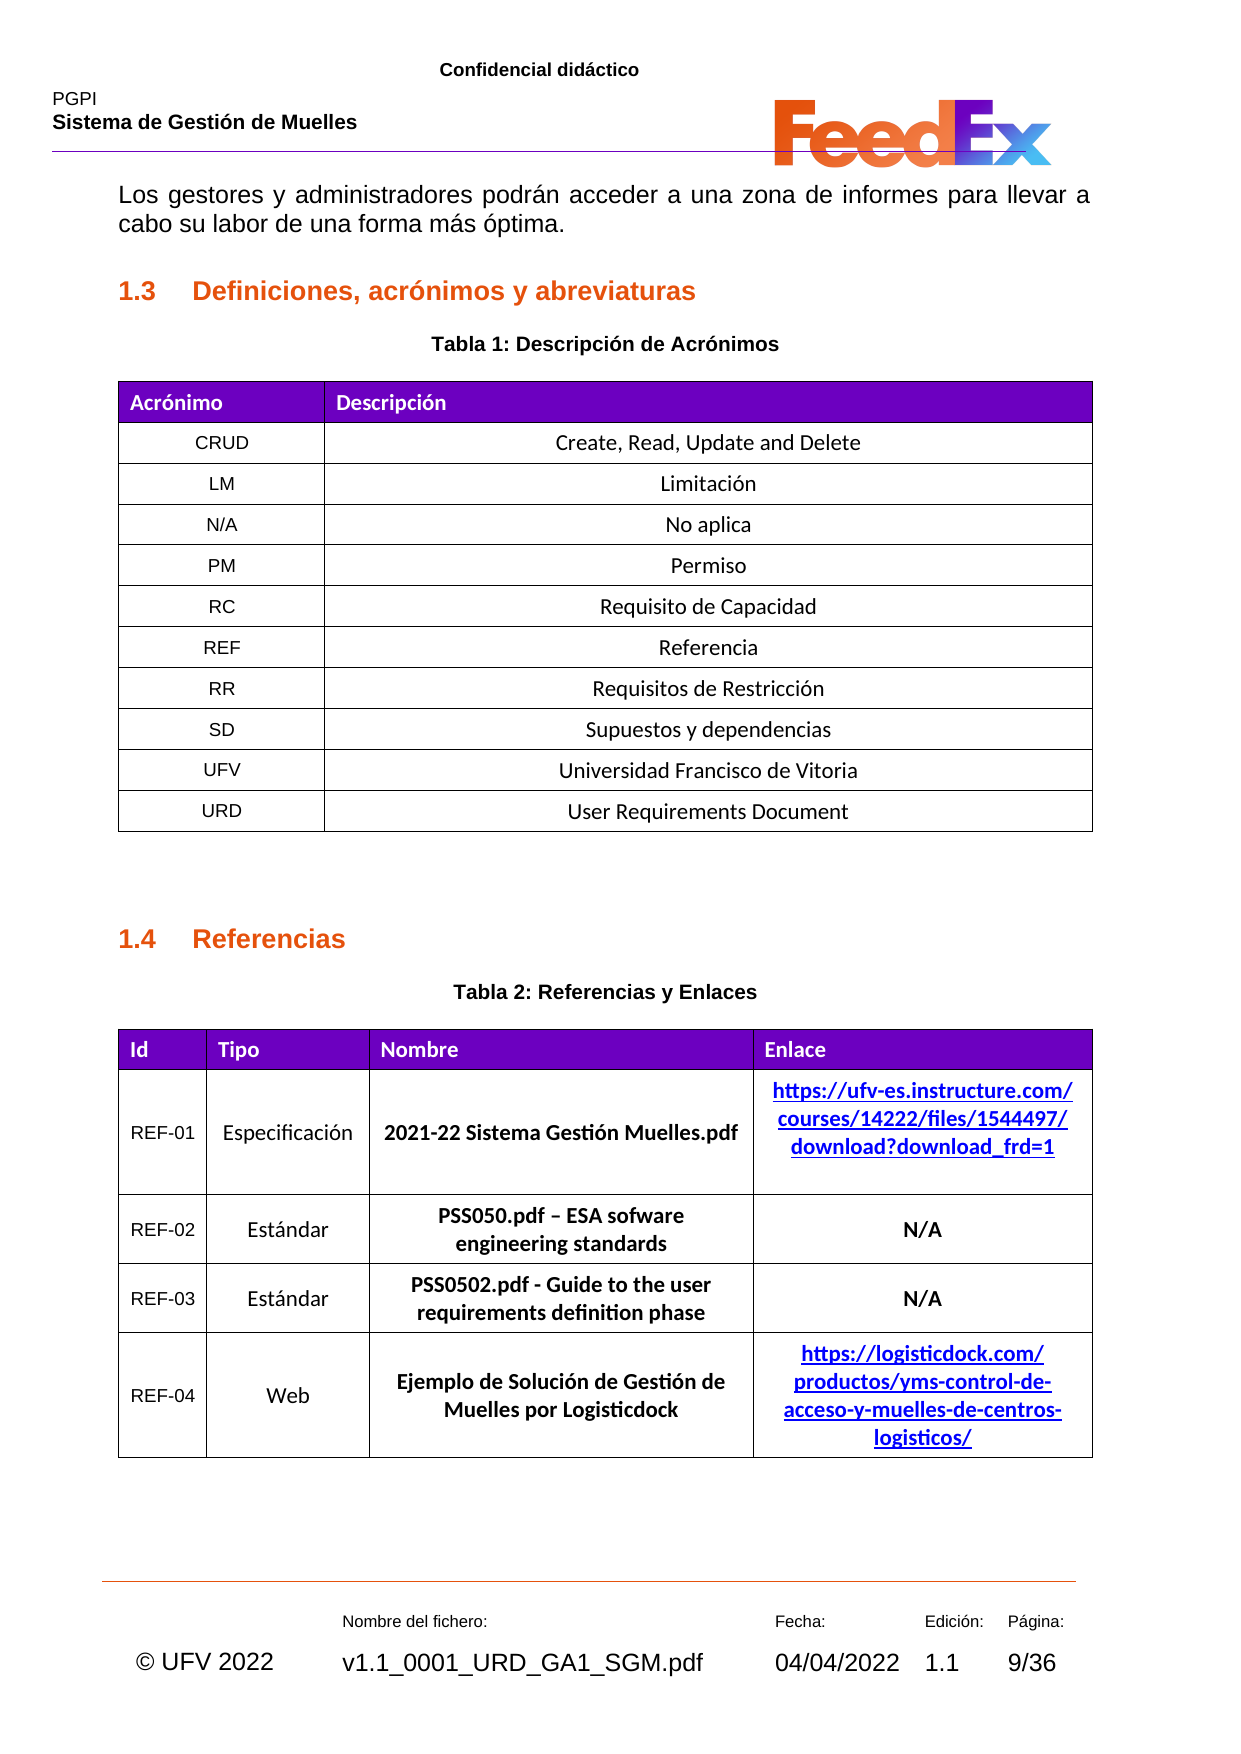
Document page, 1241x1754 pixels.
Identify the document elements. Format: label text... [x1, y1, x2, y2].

table_header Nombre [370, 1030, 753, 1069]
table_cell N/A [119, 505, 324, 544]
table_cell PSS0502.pdf - Guide to the user requirements definition phase [370, 1264, 753, 1332]
table_cell User Requirements Document [325, 791, 1092, 831]
text Tabla 1: Descripción de Acrónimos [118, 332, 1092, 356]
table_cell RC [119, 586, 324, 626]
table_header Enlace [754, 1030, 1092, 1069]
table_cell Ejemplo de Solución de Gestión de Muelles por Logisticdock [370, 1333, 753, 1457]
table_cell URD [119, 791, 324, 831]
table_cell REF [119, 627, 324, 667]
table_header Descripción [325, 382, 1092, 422]
table_cell LM [119, 464, 324, 503]
table_cell Universidad Francisco de Vitoria [325, 750, 1092, 790]
table_cell PSS050.pdf – ESA sofware engineering standards [370, 1195, 753, 1263]
table_cell REF-02 [119, 1195, 206, 1263]
table_cell REF-01 [119, 1070, 206, 1194]
table_cell Supuestos y dependencias [325, 709, 1092, 749]
picture [771, 87, 1054, 173]
table_cell RR [119, 668, 324, 708]
table_cell Create, Read, Update and Delete [325, 423, 1092, 462]
table_cell N/A [754, 1195, 1092, 1263]
table_cell Requisitos de Restricción [325, 668, 1092, 708]
table_cell N/A [754, 1264, 1092, 1332]
table_cell REF-04 [119, 1333, 206, 1457]
subtitle Referencias [118, 923, 1092, 954]
subtitle Definiciones, acrónimos y abreviaturas [118, 275, 1092, 307]
table_cell Limitación [325, 464, 1092, 503]
table_cell 2021-22 Sistema Gestión Muelles.pdf [370, 1070, 753, 1194]
table_cell No aplica [325, 505, 1092, 544]
table_cell Permiso [325, 545, 1092, 585]
text Los gestores y administradores podrán acceder a una zona de informes para llevar a cabo su labor de una forma más óptima. [118, 180, 1092, 238]
table_cell https://ufv-es.instructure.com/courses/14222/files/1544497/download?download_frd=1 [754, 1070, 1092, 1194]
table_cell UFV [119, 750, 324, 790]
table_cell REF-03 [119, 1264, 206, 1332]
table_header Acrónimo [119, 382, 324, 422]
table_cell CRUD [119, 423, 324, 462]
table_cell PM [119, 545, 324, 585]
table_header Tipo [207, 1030, 369, 1069]
table_cell Web [207, 1333, 369, 1457]
table_cell Requisito de Capacidad [325, 586, 1092, 626]
table_cell Estándar [207, 1264, 369, 1332]
table_cell https://logisticdock.com/productos/yms-control-de-acceso-y-muelles-de-centros-logisticos/ [754, 1333, 1092, 1457]
text Tabla 2: Referencias y Enlaces [118, 979, 1092, 1003]
table_cell Especificación [207, 1070, 369, 1194]
table_cell SD [119, 709, 324, 749]
table_header Id [119, 1030, 206, 1069]
table_cell Estándar [207, 1195, 369, 1263]
table_cell Referencia [325, 627, 1092, 667]
